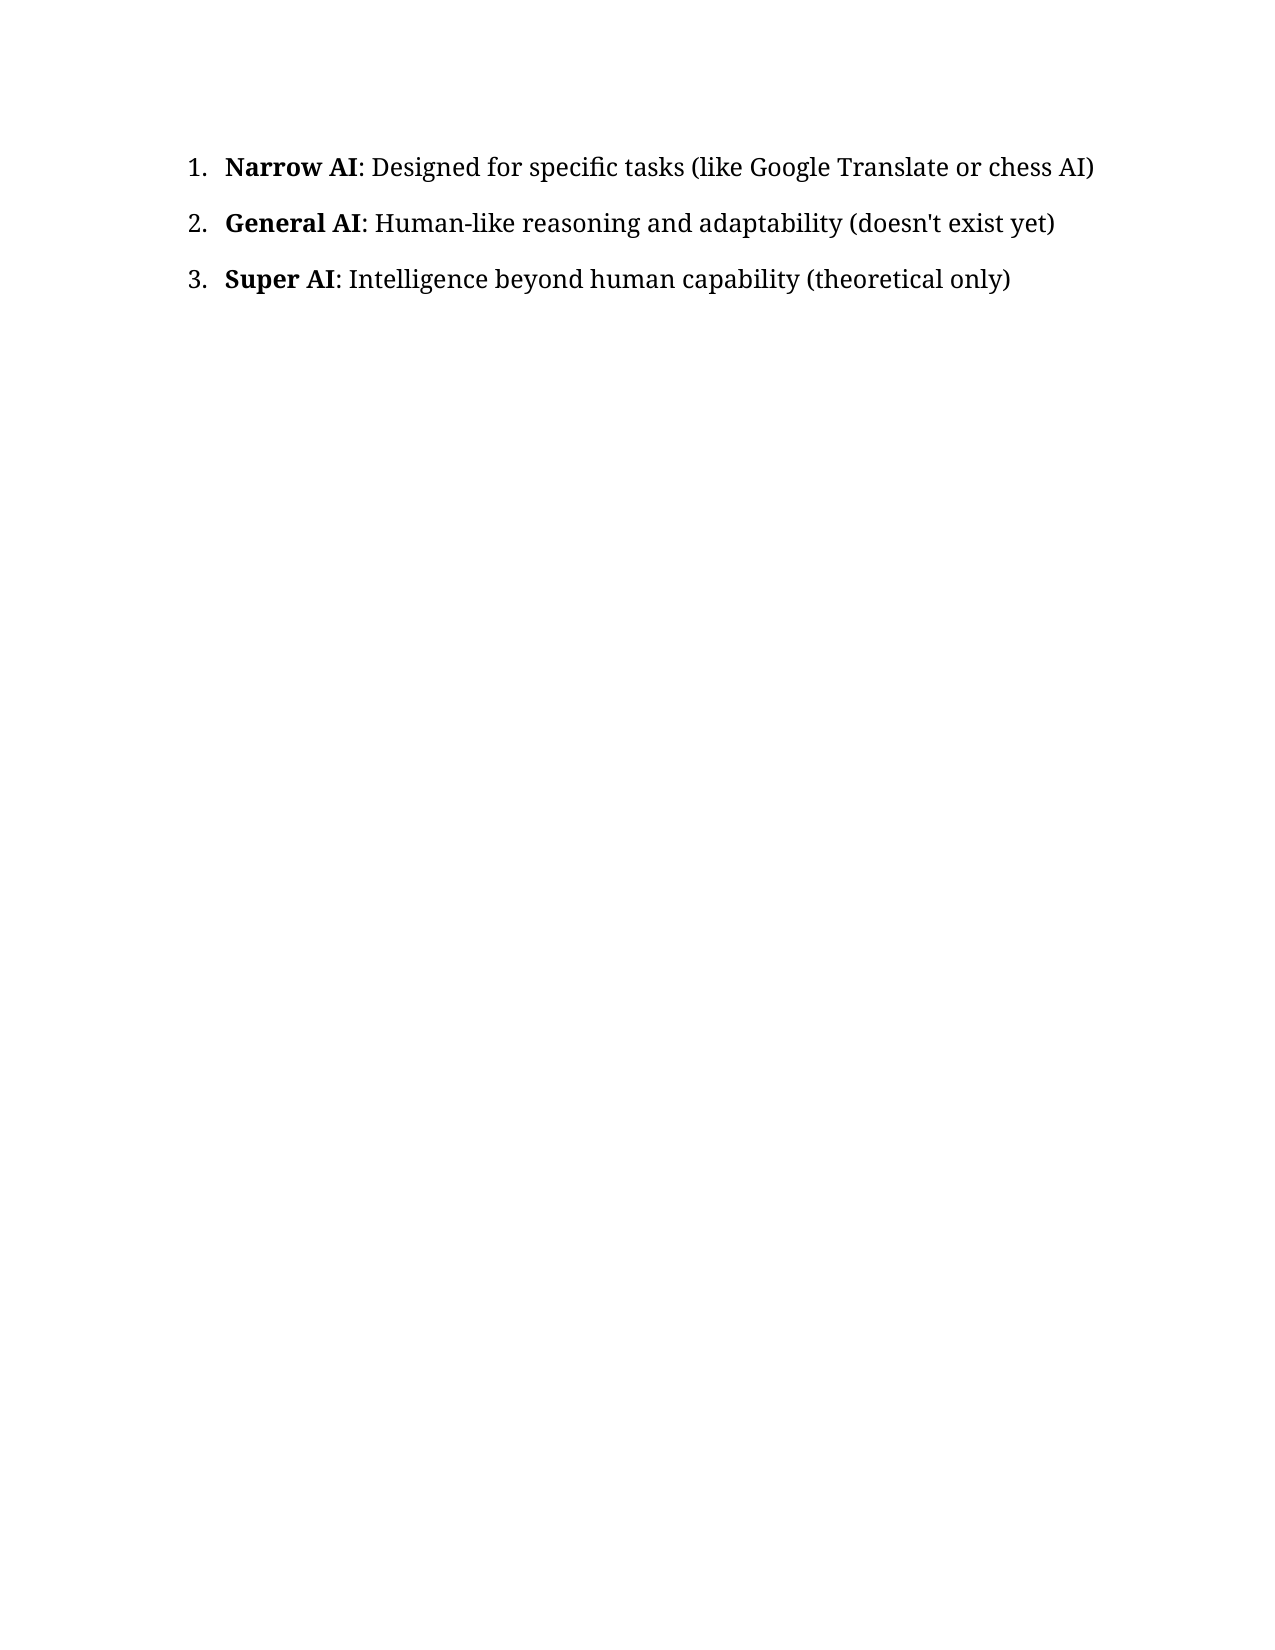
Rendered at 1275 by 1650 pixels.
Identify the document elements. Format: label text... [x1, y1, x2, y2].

list Super AI: Intelligence beyond human capability (theoretical only) [187, 262, 1125, 296]
list General AI: Human-like reasoning and adaptability (doesn't exist yet) [187, 206, 1125, 240]
list Narrow AI: Designed for specific tasks (like Google Translate or chess AI) [187, 150, 1125, 184]
